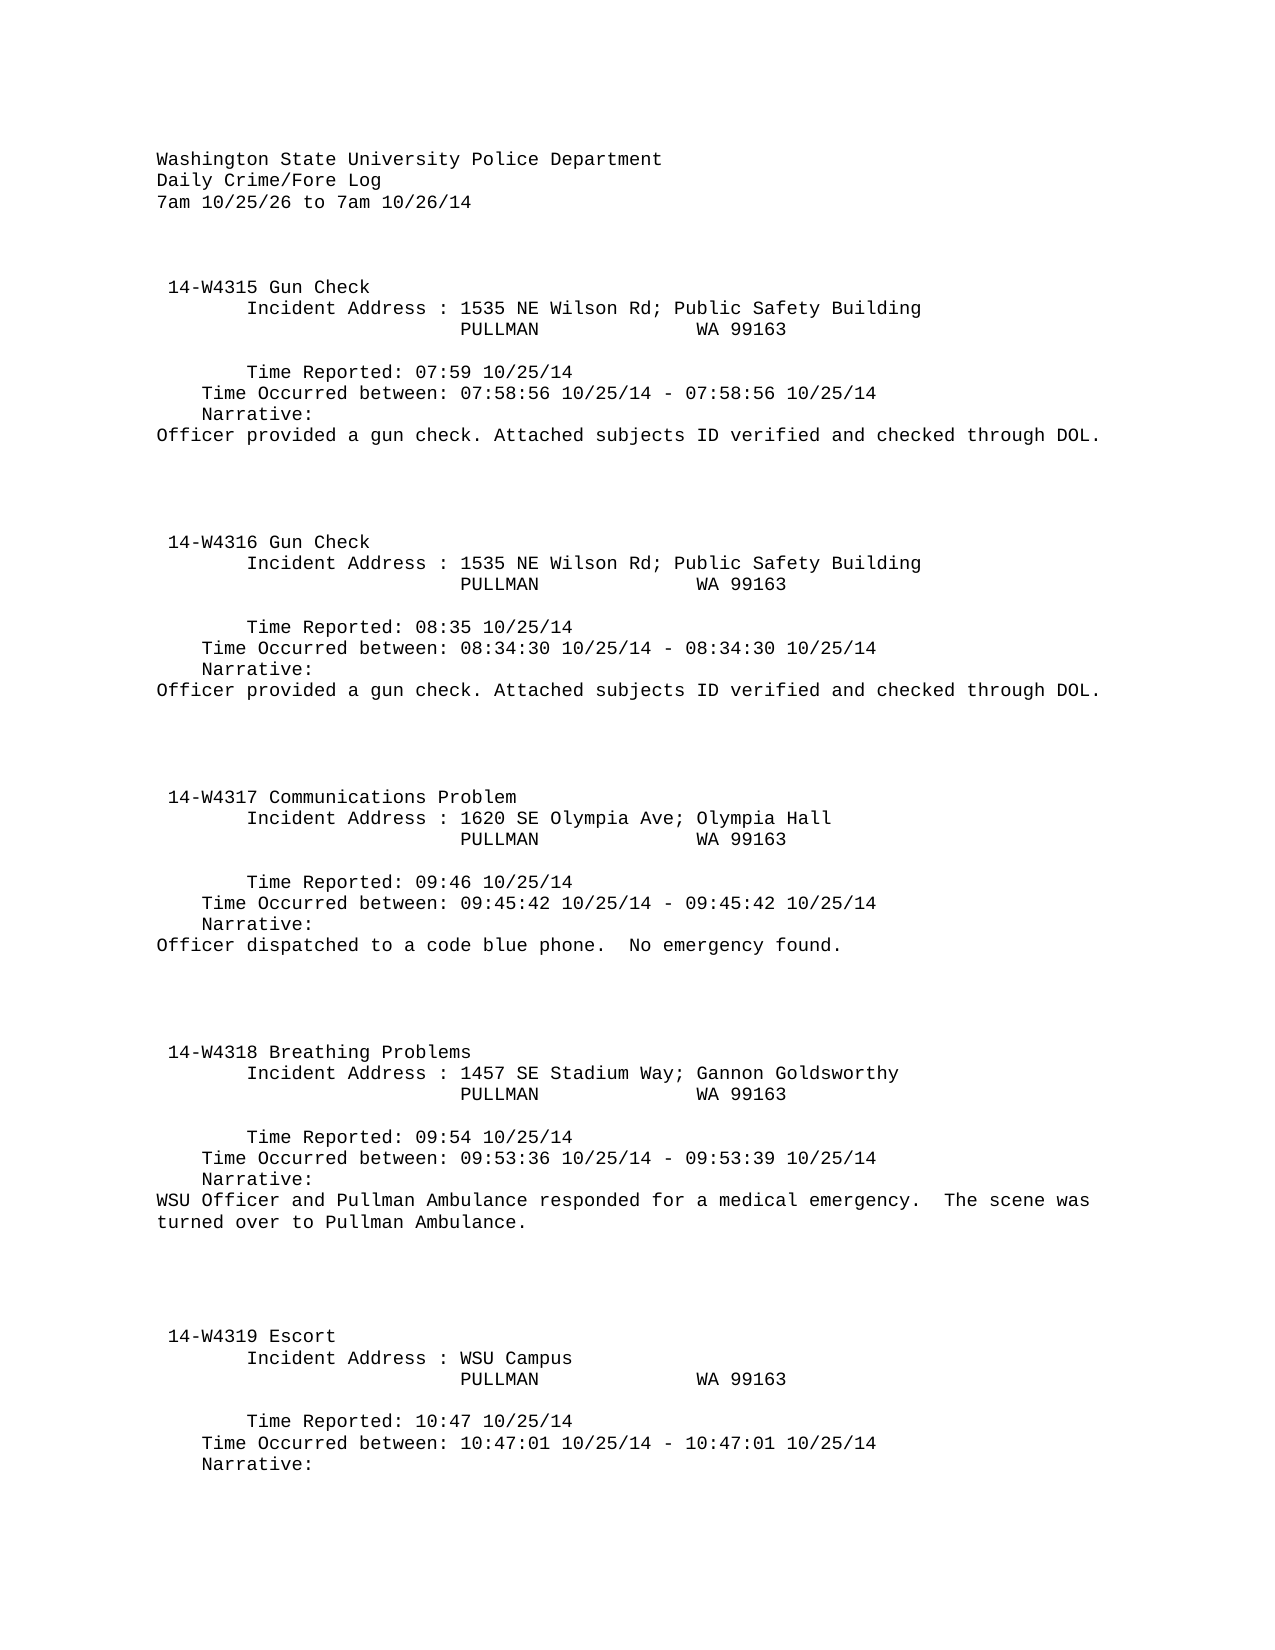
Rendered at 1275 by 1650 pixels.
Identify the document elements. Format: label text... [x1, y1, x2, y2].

text PULLMAN WA 99163 [156, 1085, 1118, 1106]
text Time Occurred between: 07:58:56 10/25/14 - 07:58:56 10/25/14 [156, 384, 1118, 405]
text Narrative: [156, 660, 1118, 681]
text Daily Crime/Fore Log [156, 171, 1118, 192]
text Time Reported: 10:47 10/25/14 [156, 1412, 1118, 1433]
text PULLMAN WA 99163 [156, 575, 1118, 596]
text 14-W4318 Breathing Problems [156, 1042, 1118, 1064]
text Time Reported: 09:46 10/25/14 [156, 872, 1118, 894]
text Officer provided a gun check. Attached subjects ID verified and checked through DOL. [156, 681, 1118, 702]
text Narrative: [156, 405, 1118, 426]
text PULLMAN WA 99163 [156, 320, 1118, 341]
text Time Reported: 07:59 10/25/14 [156, 362, 1118, 384]
text 14-W4319 Escort [156, 1327, 1118, 1348]
text Time Occurred between: 09:45:42 10/25/14 - 09:45:42 10/25/14 [156, 894, 1118, 915]
text Washington State University Police Department [156, 150, 1118, 171]
text Time Reported: 09:54 10/25/14 [156, 1127, 1118, 1149]
text Incident Address : WSU Campus [156, 1348, 1118, 1370]
text Time Occurred between: 10:47:01 10/25/14 - 10:47:01 10/25/14 [156, 1433, 1118, 1455]
text Officer dispatched to a code blue phone. No emergency found. [156, 936, 1118, 957]
text 7am 10/25/26 to 7am 10/26/14 [156, 192, 1118, 214]
text PULLMAN WA 99163 [156, 1370, 1118, 1391]
text Incident Address : 1535 NE Wilson Rd; Public Safety Building [156, 299, 1118, 320]
text Narrative: [156, 915, 1118, 936]
text Officer provided a gun check. Attached subjects ID verified and checked through DOL. [156, 426, 1118, 447]
text Time Occurred between: 08:34:30 10/25/14 - 08:34:30 10/25/14 [156, 639, 1118, 660]
text Incident Address : 1535 NE Wilson Rd; Public Safety Building [156, 554, 1118, 575]
text PULLMAN WA 99163 [156, 830, 1118, 851]
text Time Reported: 08:35 10/25/14 [156, 617, 1118, 639]
text 14-W4315 Gun Check [156, 277, 1118, 299]
text Narrative: [156, 1455, 1118, 1476]
text WSU Officer and Pullman Ambulance responded for a medical emergency. The scene was turned over to Pullman Ambulance. [156, 1191, 1118, 1234]
text Incident Address : 1620 SE Olympia Ave; Olympia Hall [156, 809, 1118, 830]
text 14-W4317 Communications Problem [156, 787, 1118, 809]
text Incident Address : 1457 SE Stadium Way; Gannon Goldsworthy [156, 1064, 1118, 1085]
text Time Occurred between: 09:53:36 10/25/14 - 09:53:39 10/25/14 [156, 1149, 1118, 1170]
text 14-W4316 Gun Check [156, 532, 1118, 554]
text Narrative: [156, 1170, 1118, 1191]
